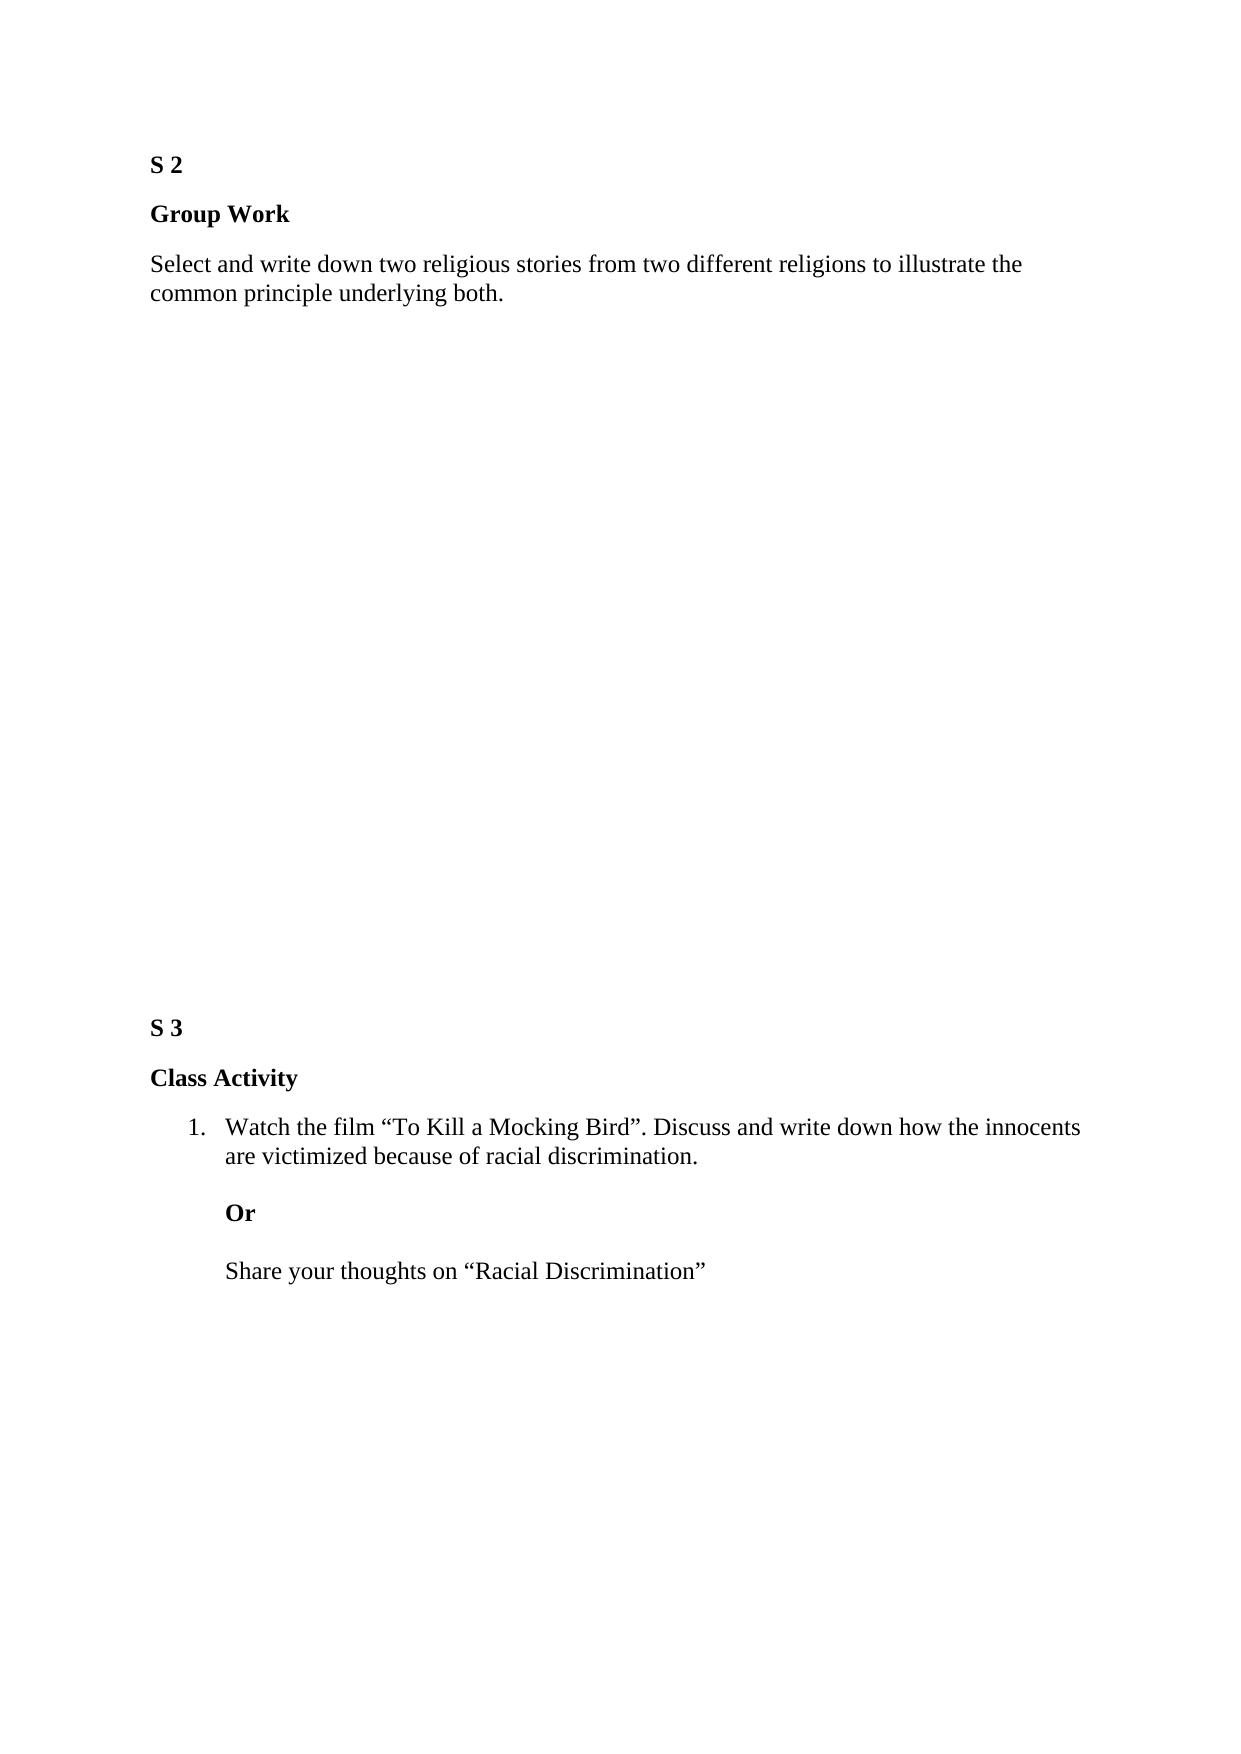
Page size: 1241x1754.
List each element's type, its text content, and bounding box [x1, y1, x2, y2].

text Select and write down two religious stories from two different religions to illustrate the common principle underlying both. [150, 249, 1090, 307]
text Class Activity [150, 1063, 1090, 1091]
text S 2 [150, 150, 1090, 179]
text S 3 [150, 1013, 1090, 1042]
list Watch the film “To Kill a Mocking Bird”. Discuss and write down how the innocents are victimized because of racial discrimination. [187, 1112, 1090, 1170]
text Or [225, 1198, 1090, 1227]
text Share your thoughts on “Racial Discrimination” [225, 1256, 1090, 1285]
text Group Work [150, 199, 1090, 228]
